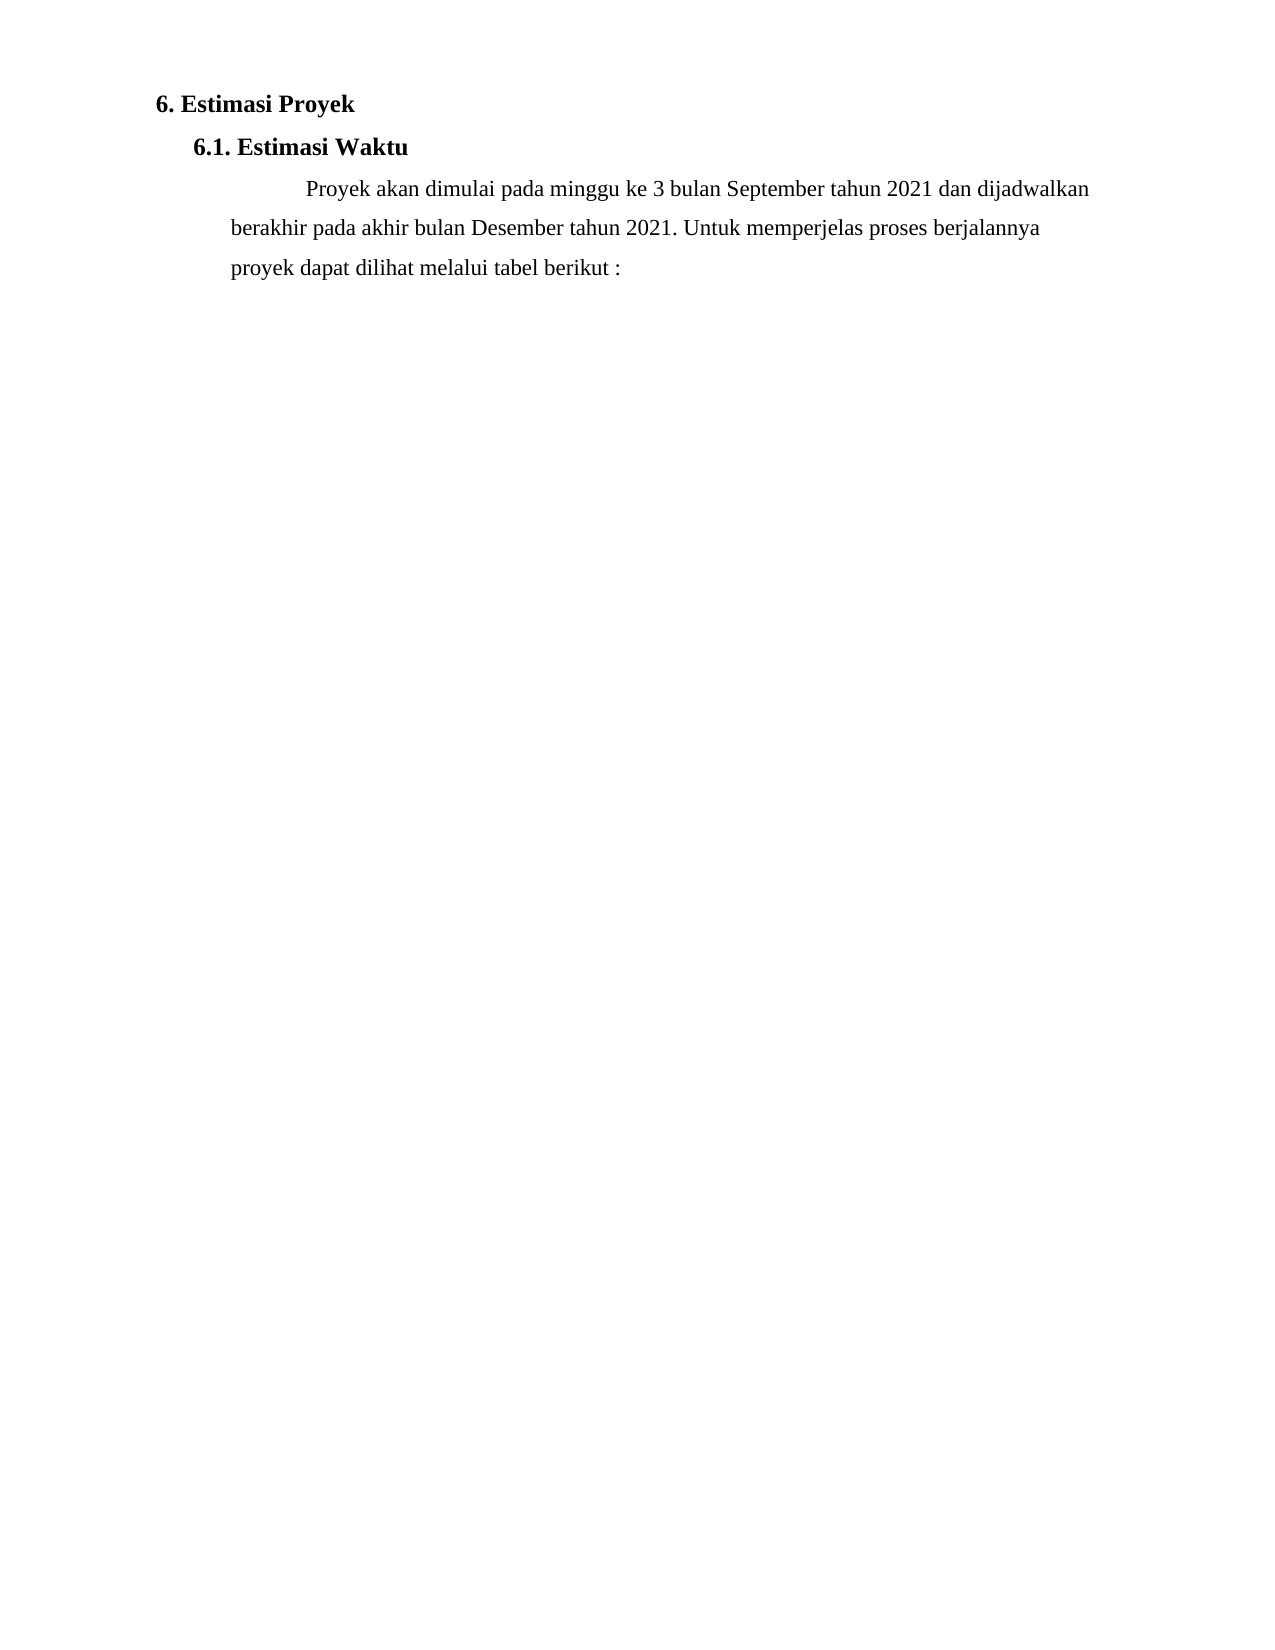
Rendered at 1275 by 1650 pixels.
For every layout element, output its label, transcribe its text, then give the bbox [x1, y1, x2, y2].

text Proyek akan dimulai pada minggu ke 3 bulan September tahun 2021 dan dijadwalkan berakhir pada akhir bulan Desember tahun 2021. Untuk memperjelas proses berjalannya proyek dapat dilihat melalui tabel berikut : [231, 175, 1098, 280]
text 6.1. Estimasi Waktu [193, 132, 1098, 161]
text 6. Estimasi Proyek [156, 89, 1098, 117]
